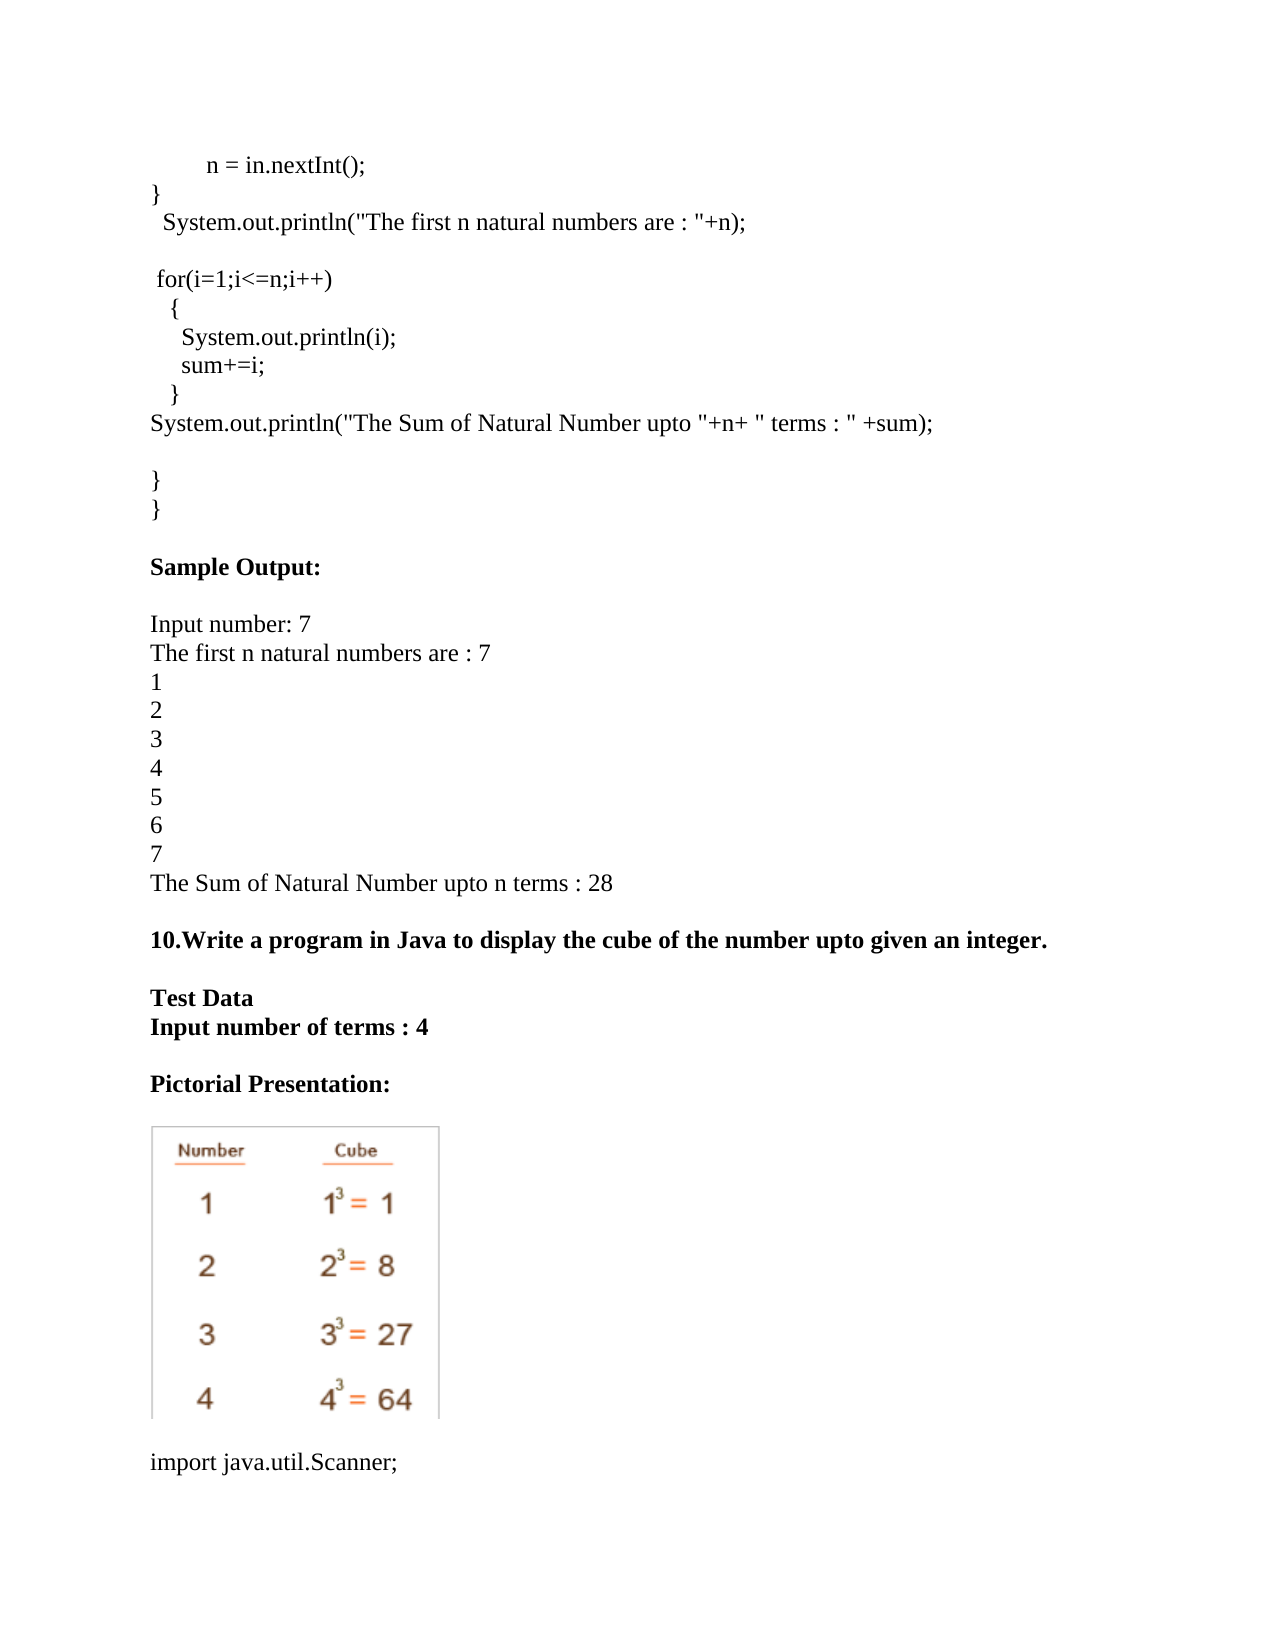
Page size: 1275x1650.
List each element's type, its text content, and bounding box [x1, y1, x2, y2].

text } [150, 494, 1125, 523]
text The first n natural numbers are : 7 [150, 638, 1125, 667]
text The Sum of Natural Number upto n terms : 28 [150, 868, 1125, 897]
text 3 [150, 724, 1125, 753]
text { [150, 293, 1125, 322]
picture [150, 1126, 440, 1419]
text 5 [150, 782, 1125, 811]
text Sample Output: [150, 552, 1125, 581]
text sum+=i; [150, 351, 1125, 379]
text for(i=1;i<=n;i++) [150, 264, 1125, 293]
text n = in.nextInt(); [150, 150, 1125, 179]
text } [150, 466, 1125, 494]
text System.out.println("The first n natural numbers are : "+n); [150, 207, 1125, 236]
text } [150, 379, 1125, 408]
text Test Data Input number of terms : 4 [150, 983, 1125, 1041]
text 7 [150, 839, 1125, 868]
text } [150, 179, 1125, 207]
text Input number: 7 [150, 609, 1125, 638]
text import java.util.Scanner; [150, 1447, 1125, 1476]
text 4 [150, 753, 1125, 782]
text 2 [150, 696, 1125, 724]
text System.out.println("The Sum of Natural Number upto "+n+ " terms : " +sum); [150, 408, 1125, 437]
text System.out.println(i); [150, 322, 1125, 351]
text 10.Write a program in Java to display the cube of the number upto given an integer. [150, 926, 1125, 954]
text 6 [150, 811, 1125, 839]
text Pictorial Presentation: [150, 1069, 1125, 1098]
text 1 [150, 667, 1125, 696]
